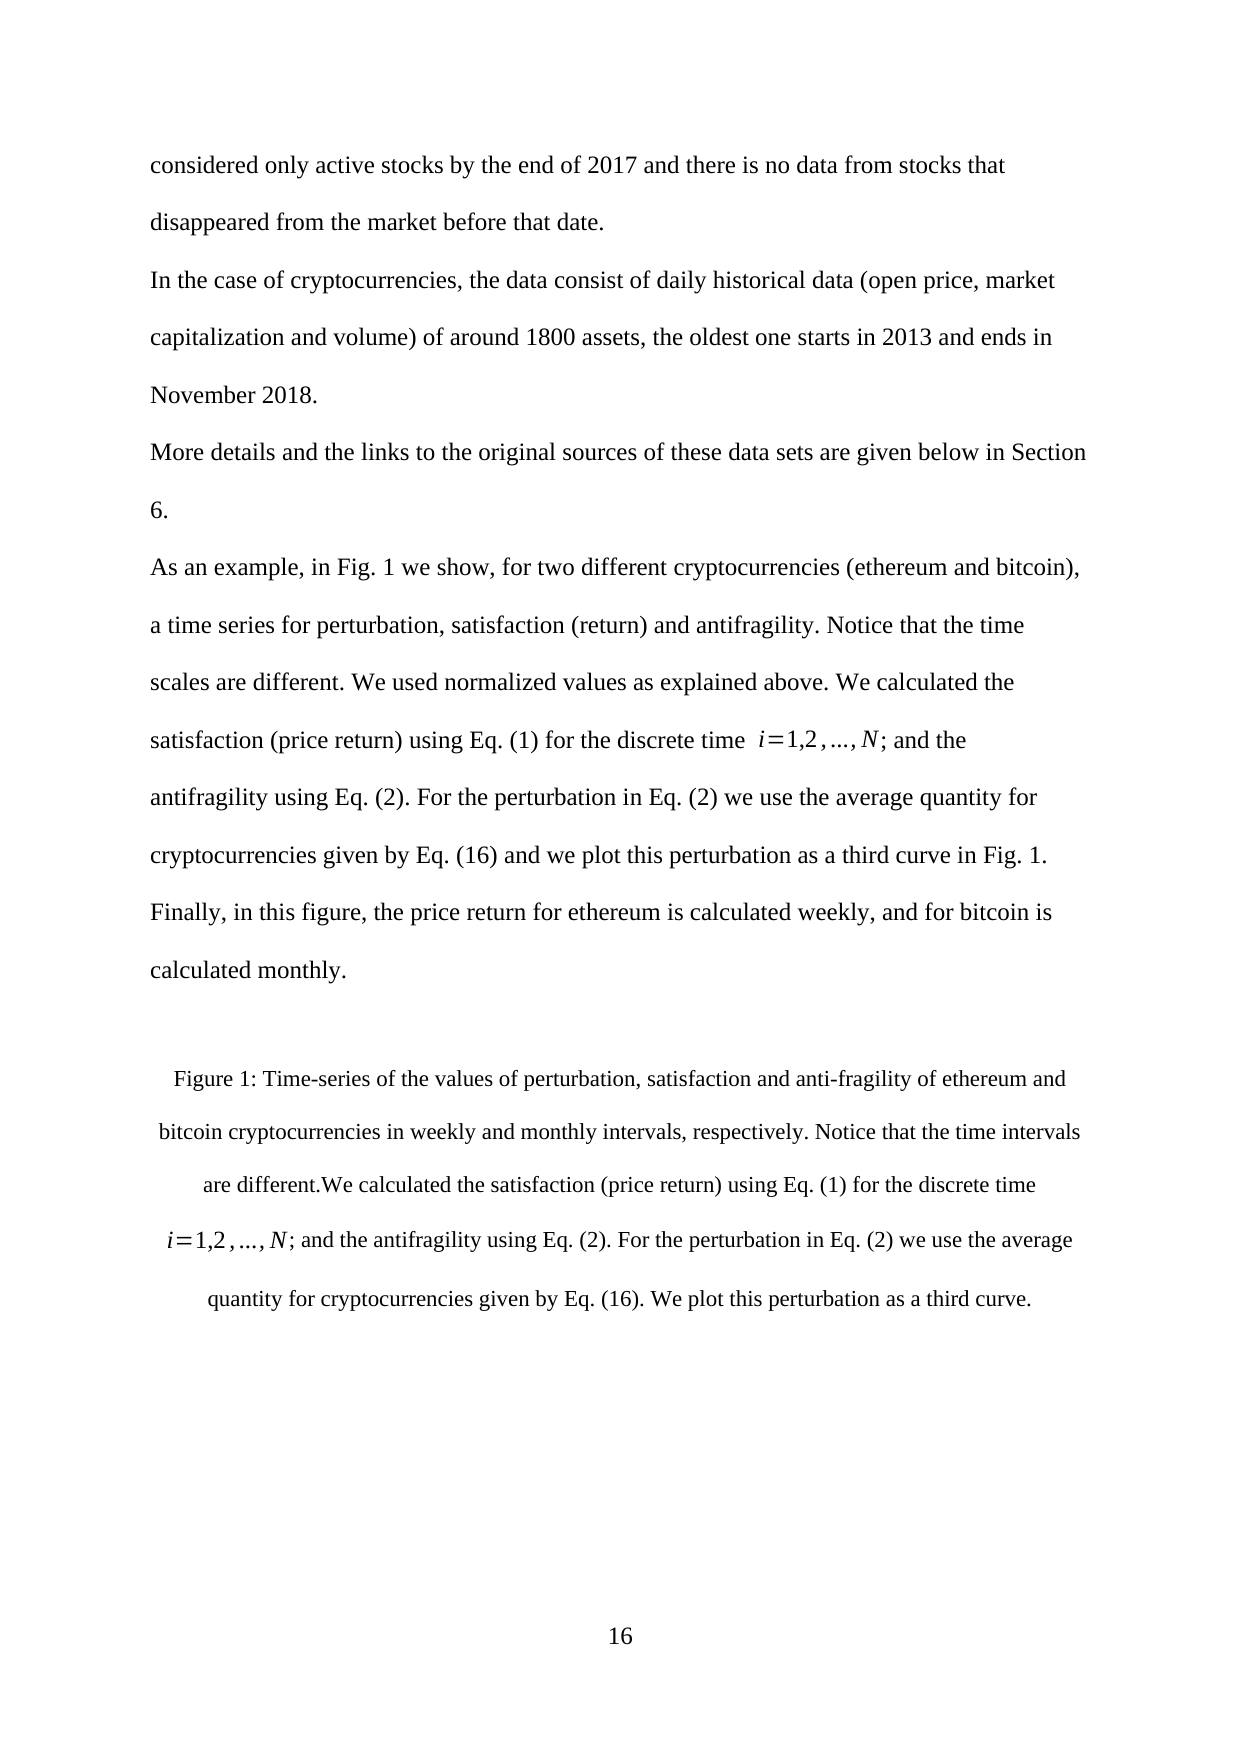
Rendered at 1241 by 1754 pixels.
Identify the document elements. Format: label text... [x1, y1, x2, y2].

text Figure 1: Time-series of the values of perturbation, satisfaction and anti-fragility of ethereum and bitcoin cryptocurrencies in weekly and monthly intervals, respectively. Notice that the time intervals are different.We calculated the satisfaction (price return) using Eq. (1) for the discrete time ; and the antifragility using Eq. (2). For the perturbation in Eq. (2) we use the average quantity for cryptocurrencies given by Eq. (16). We plot this perturbation as a third curve. [150, 1065, 1090, 1312]
text As an example, in Fig. 1 we show, for two different cryptocurrencies (ethereum and bitcoin), a time series for perturbation, satisfaction (return) and antifragility. Notice that the time scales are different. We used normalized values as explained above. We calculated the satisfaction (price return) using Eq. (1) for the discrete time ; and the antifragility using Eq. (2). For the perturbation in Eq. (2) we use the average quantity for cryptocurrencies given by Eq. (16) and we plot this perturbation as a third curve in Fig. 1. Finally, in this figure, the price return for ethereum is calculated weekly, and for bitcoin is calculated monthly. [150, 552, 1090, 984]
text In the case of cryptocurrencies, the data consist of daily historical data (open price, market capitalization and volume) of around 1800 assets, the oldest one starts in 2013 and ends in November 2018. More details and the links to the original sources of these data sets are given below in Section 6. [150, 265, 1090, 524]
